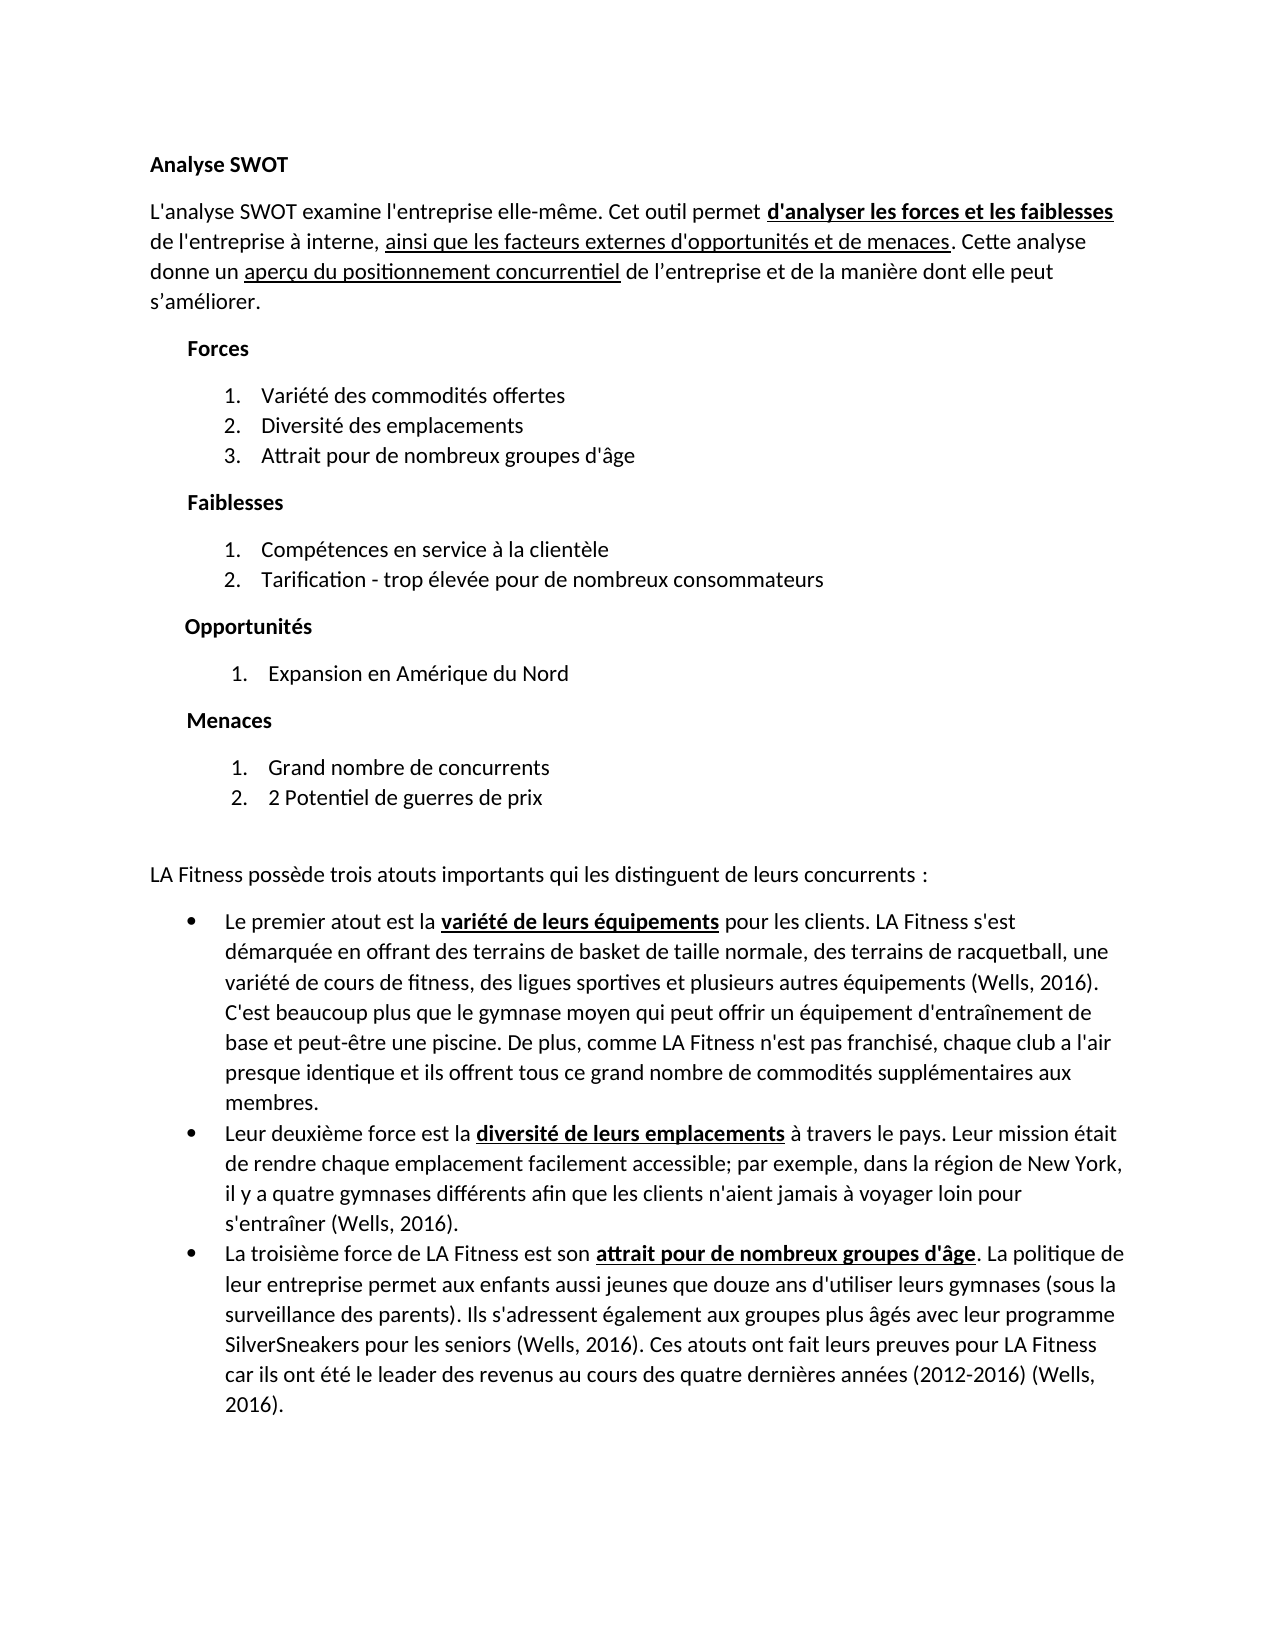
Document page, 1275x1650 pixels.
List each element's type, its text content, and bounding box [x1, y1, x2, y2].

list Diversité des emplacements [224, 411, 1125, 439]
list Tarification - trop élevée pour de nombreux consommateurs [224, 566, 1125, 594]
text Forces [150, 334, 1125, 362]
text Analyse SWOT [150, 150, 1125, 178]
list Grand nombre de concurrents [231, 753, 1125, 781]
text LA Fitness possède trois atouts importants qui les distinguent de leurs concurrents : [150, 860, 1125, 888]
text Faiblesses [150, 488, 1125, 517]
list Variété des commodités offertes [224, 381, 1125, 409]
list Le premier atout est la variété de leurs équipements pour les clients. LA Fitness s'est démarquée en offrant des terrains de basket de taille normale, des terrains de racquetball, une variété de cours de fitness, des ligues sportives et plusieurs autres équipements (Wells, 2016). C'est beaucoup plus que le gymnase moyen qui peut offrir un équipement d'entraînement de base et peut-être une piscine. De plus, comme LA Fitness n'est pas franchisé, chaque club a l'air presque identique et ils offrent tous ce grand nombre de commodités supplémentaires aux membres. [187, 907, 1125, 1117]
list La troisième force de LA Fitness est son attrait pour de nombreux groupes d'âge. La politique de leur entreprise permet aux enfants aussi jeunes que douze ans d'utiliser leurs gymnases (sous la surveillance des parents). Ils s'adressent également aux groupes plus âgés avec leur programme SilverSneakers pour les seniors (Wells, 2016). Ces atouts ont fait leurs preuves pour LA Fitness car ils ont été le leader des revenus au cours des quatre dernières années (2012-2016) (Wells, 2016). [187, 1239, 1125, 1419]
list Leur deuxième force est la diversité de leurs emplacements à travers le pays. Leur mission était de rendre chaque emplacement facilement accessible; par exemple, dans la région de New York, il y a quatre gymnases différents afin que les clients n'aient jamais à voyager loin pour s'entraîner (Wells, 2016). [187, 1119, 1125, 1237]
list Compétences en service à la clientèle [224, 535, 1125, 563]
list Expansion en Amérique du Nord [231, 659, 1125, 687]
list Attrait pour de nombreux groupes d'âge [224, 442, 1125, 470]
text L'analyse SWOT examine l'entreprise elle-même. Cet outil permet d'analyser les forces et les faiblesses de l'entreprise à interne, ainsi que les facteurs externes d'opportunités et de menaces. Cette analyse donne un aperçu du positionnement concurrentiel de l’entreprise et de la manière dont elle peut s’améliorer. [150, 197, 1125, 316]
text Opportunités [179, 612, 1125, 641]
list 2 Potentiel de guerres de prix [231, 783, 1125, 811]
text Menaces [150, 706, 1125, 734]
